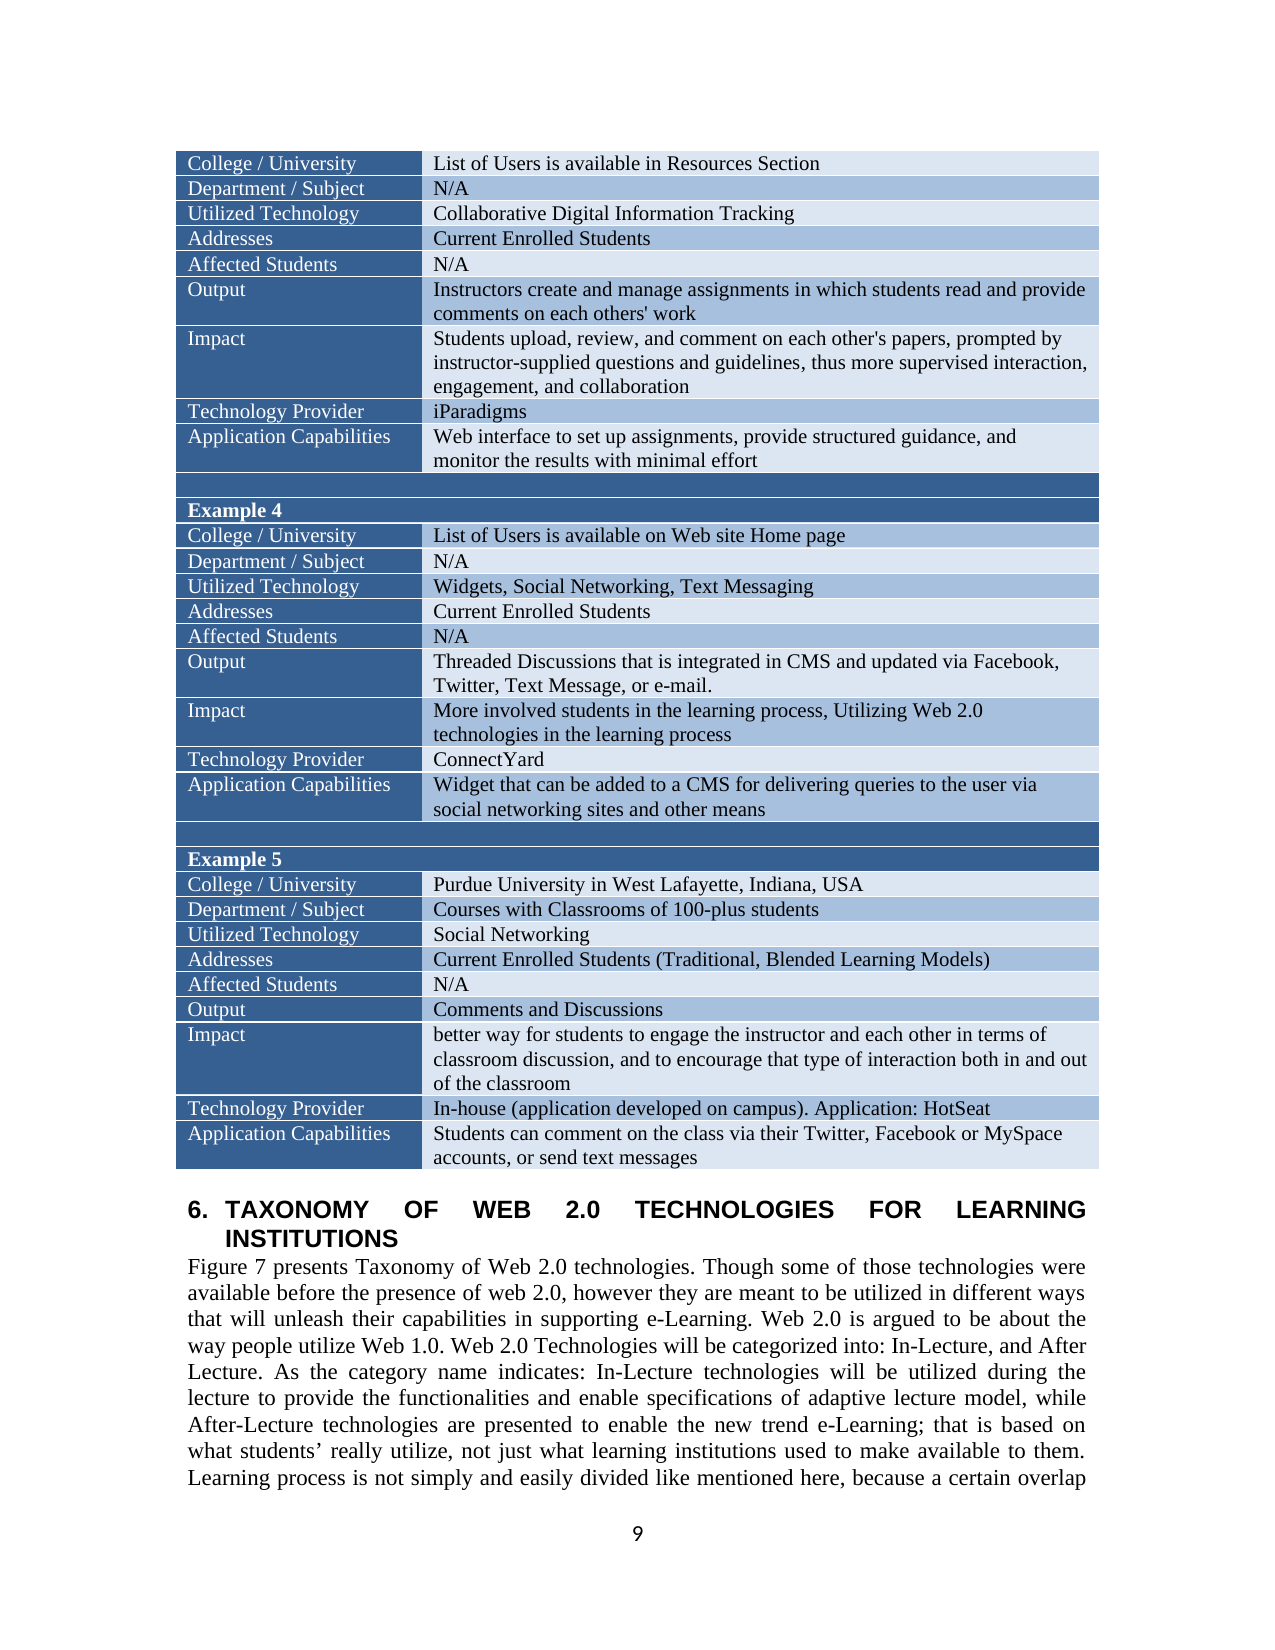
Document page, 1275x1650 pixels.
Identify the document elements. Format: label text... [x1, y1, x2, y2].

table_cell N/A [422, 549, 1099, 573]
table_cell Application Capabilities [176, 773, 422, 821]
table_cell Application Capabilities [176, 424, 422, 472]
table_cell better way for students to engage the instructor and each other in terms of classroom discussion, and to encourage that type of interaction both in and out of the classroom [422, 1023, 1099, 1094]
table_cell Collaborative Digital Information Tracking [422, 201, 1099, 225]
table_cell Widget that can be added to a CMS for delivering queries to the user via social networking sites and other means [422, 773, 1099, 821]
table_cell [176, 473, 1099, 497]
table_cell N/A [422, 972, 1099, 996]
table_cell Students can comment on the class via their Twitter, Facebook or MySpace accounts, or send text messages [422, 1121, 1099, 1169]
table_cell Addresses [176, 947, 422, 971]
table_cell In-house (application developed on campus). Application: HotSeat [422, 1096, 1099, 1120]
table_cell Comments and Discussions [422, 997, 1099, 1021]
table_cell N/A [422, 624, 1099, 648]
table_cell Utilized Technology [176, 574, 422, 598]
table_cell More involved students in the learning process, Utilizing Web 2.0 technologies in the learning process [422, 698, 1099, 746]
table_cell Output [176, 997, 422, 1021]
table_cell List of Users is available in Resources Section [422, 151, 1099, 175]
table_cell Department / Subject [176, 176, 422, 200]
table_cell Web interface to set up assignments, provide structured guidance, and monitor the results with minimal effort [422, 424, 1099, 472]
table_cell Purdue University in West Lafayette, Indiana, USA [422, 872, 1099, 896]
table_cell List of Users is available on Web site Home page [422, 524, 1099, 547]
table_cell Addresses [176, 599, 422, 623]
table_cell Output [176, 649, 422, 697]
table_cell College / University [176, 151, 422, 175]
table_cell Impact [176, 1023, 422, 1094]
table_cell Application Capabilities [176, 1121, 422, 1169]
list TAXONOMY OF WEB 2.0 TECHNOLOGIES FOR LEARNING INSTITUTIONS [187, 1195, 1087, 1253]
table_cell Output [176, 277, 422, 325]
table_cell Department / Subject [176, 897, 422, 921]
table_cell Students upload, review, and comment on each other's papers, prompted by instructor-supplied questions and guidelines, thus more supervised interaction, engagement, and collaboration [422, 326, 1099, 398]
table_cell Social Networking [422, 922, 1099, 946]
table_cell Example 5 [176, 847, 1099, 871]
table_cell Utilized Technology [176, 922, 422, 946]
table_cell Utilized Technology [176, 201, 422, 225]
table_cell Affected Students [176, 972, 422, 996]
table_cell Addresses [176, 226, 422, 250]
table_cell Current Enrolled Students [422, 599, 1099, 623]
table_cell Affected Students [176, 251, 422, 276]
table_cell Current Enrolled Students (Traditional, Blended Learning Models) [422, 947, 1099, 971]
table_cell College / University [176, 524, 422, 547]
table_cell Technology Provider [176, 399, 422, 423]
table_cell Department / Subject [176, 549, 422, 573]
table_cell ConnectYard [422, 747, 1099, 771]
table_cell Threaded Discussions that is integrated in CMS and updated via Facebook, Twitter, Text Message, or e-mail. [422, 649, 1099, 697]
table_cell N/A [422, 176, 1099, 200]
table_cell Example 4 [176, 498, 1099, 522]
table_cell Affected Students [176, 624, 422, 648]
table_cell Impact [176, 326, 422, 398]
table_cell iParadigms [422, 399, 1099, 423]
table_cell Impact [176, 698, 422, 746]
table_cell Technology Provider [176, 747, 422, 771]
table_cell Widgets, Social Networking, Text Messaging [422, 574, 1099, 598]
table_cell Instructors create and manage assignments in which students read and provide comments on each others' work [422, 277, 1099, 325]
table_cell Courses with Classrooms of 100-plus students [422, 897, 1099, 921]
table_cell Technology Provider [176, 1096, 422, 1120]
table_cell N/A [422, 251, 1099, 276]
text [187, 1253, 1087, 1490]
table_cell [176, 822, 1099, 846]
table_cell Current Enrolled Students [422, 226, 1099, 250]
table_cell College / University [176, 872, 422, 896]
